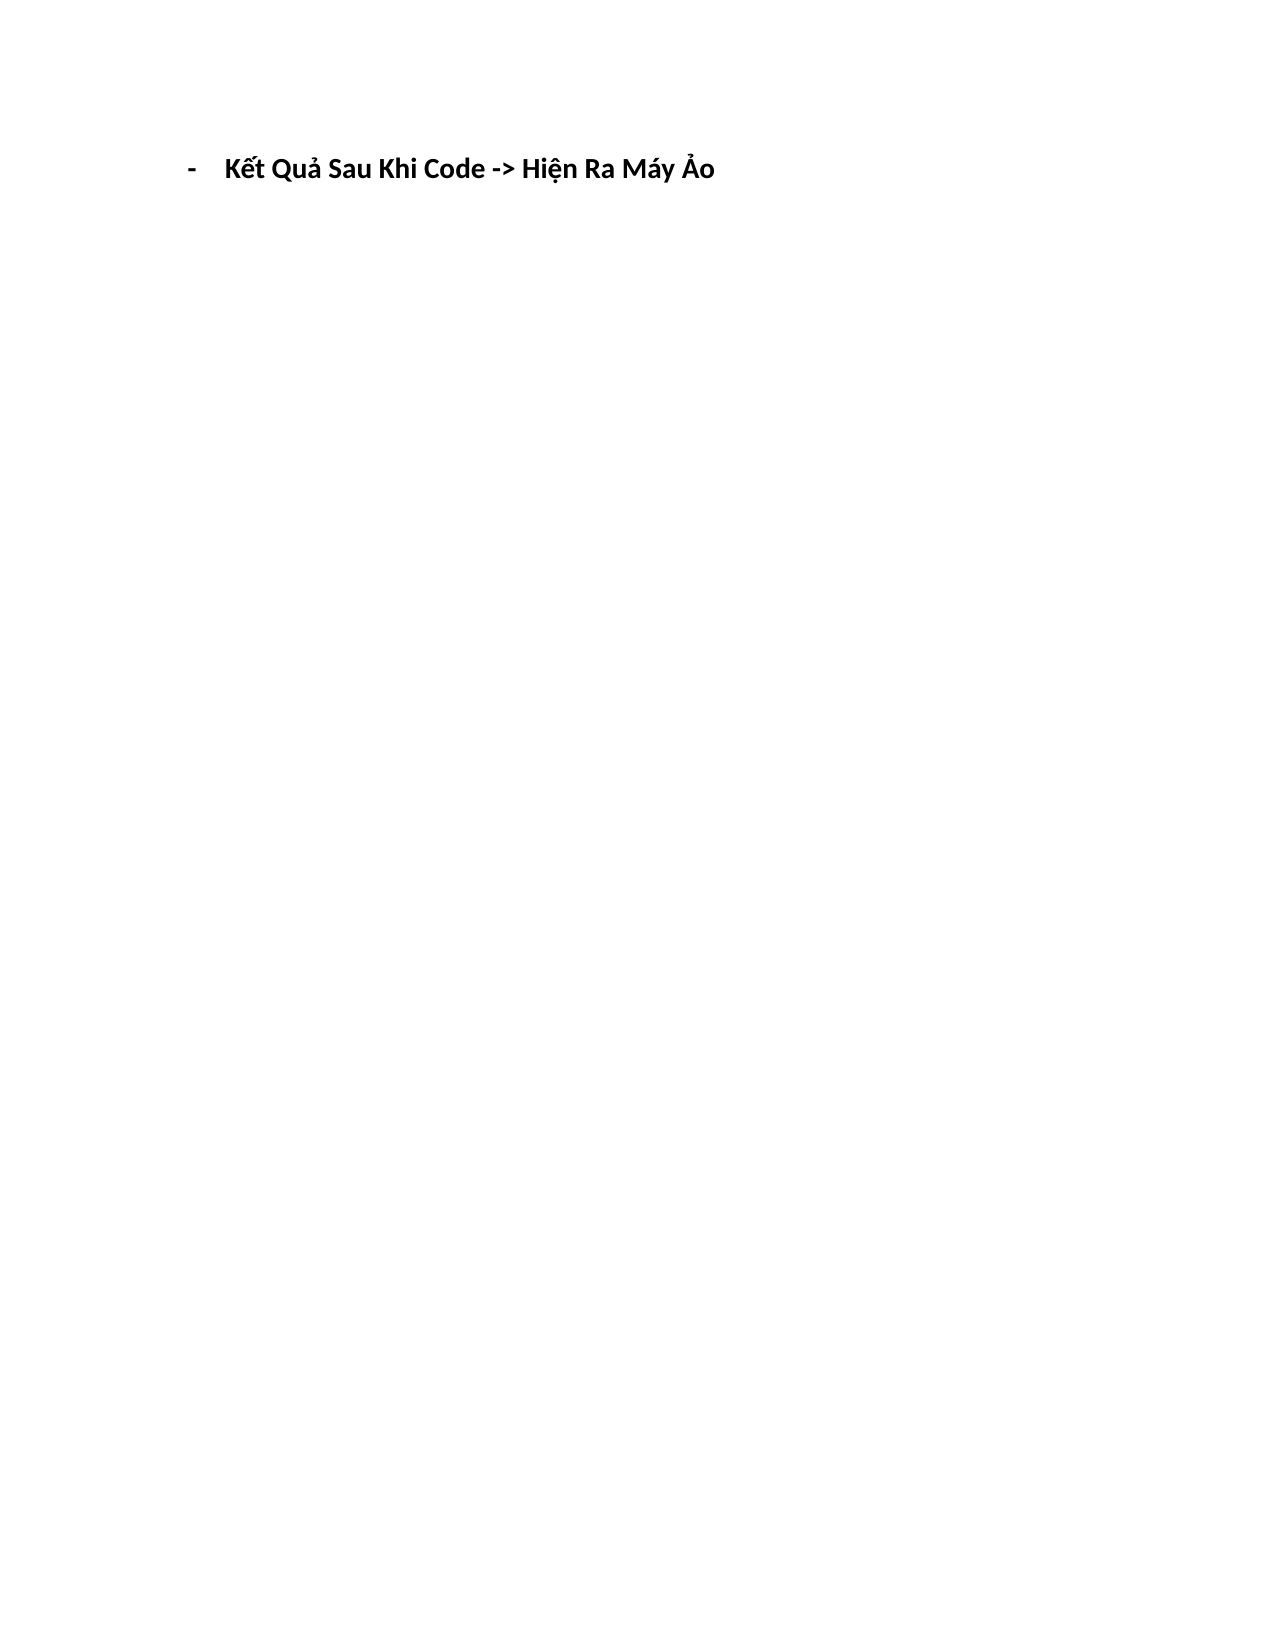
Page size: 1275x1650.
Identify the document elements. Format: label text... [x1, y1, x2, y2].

list Kết Quả Sau Khi Code -> Hiện Ra Máy Ảo [187, 150, 1125, 186]
